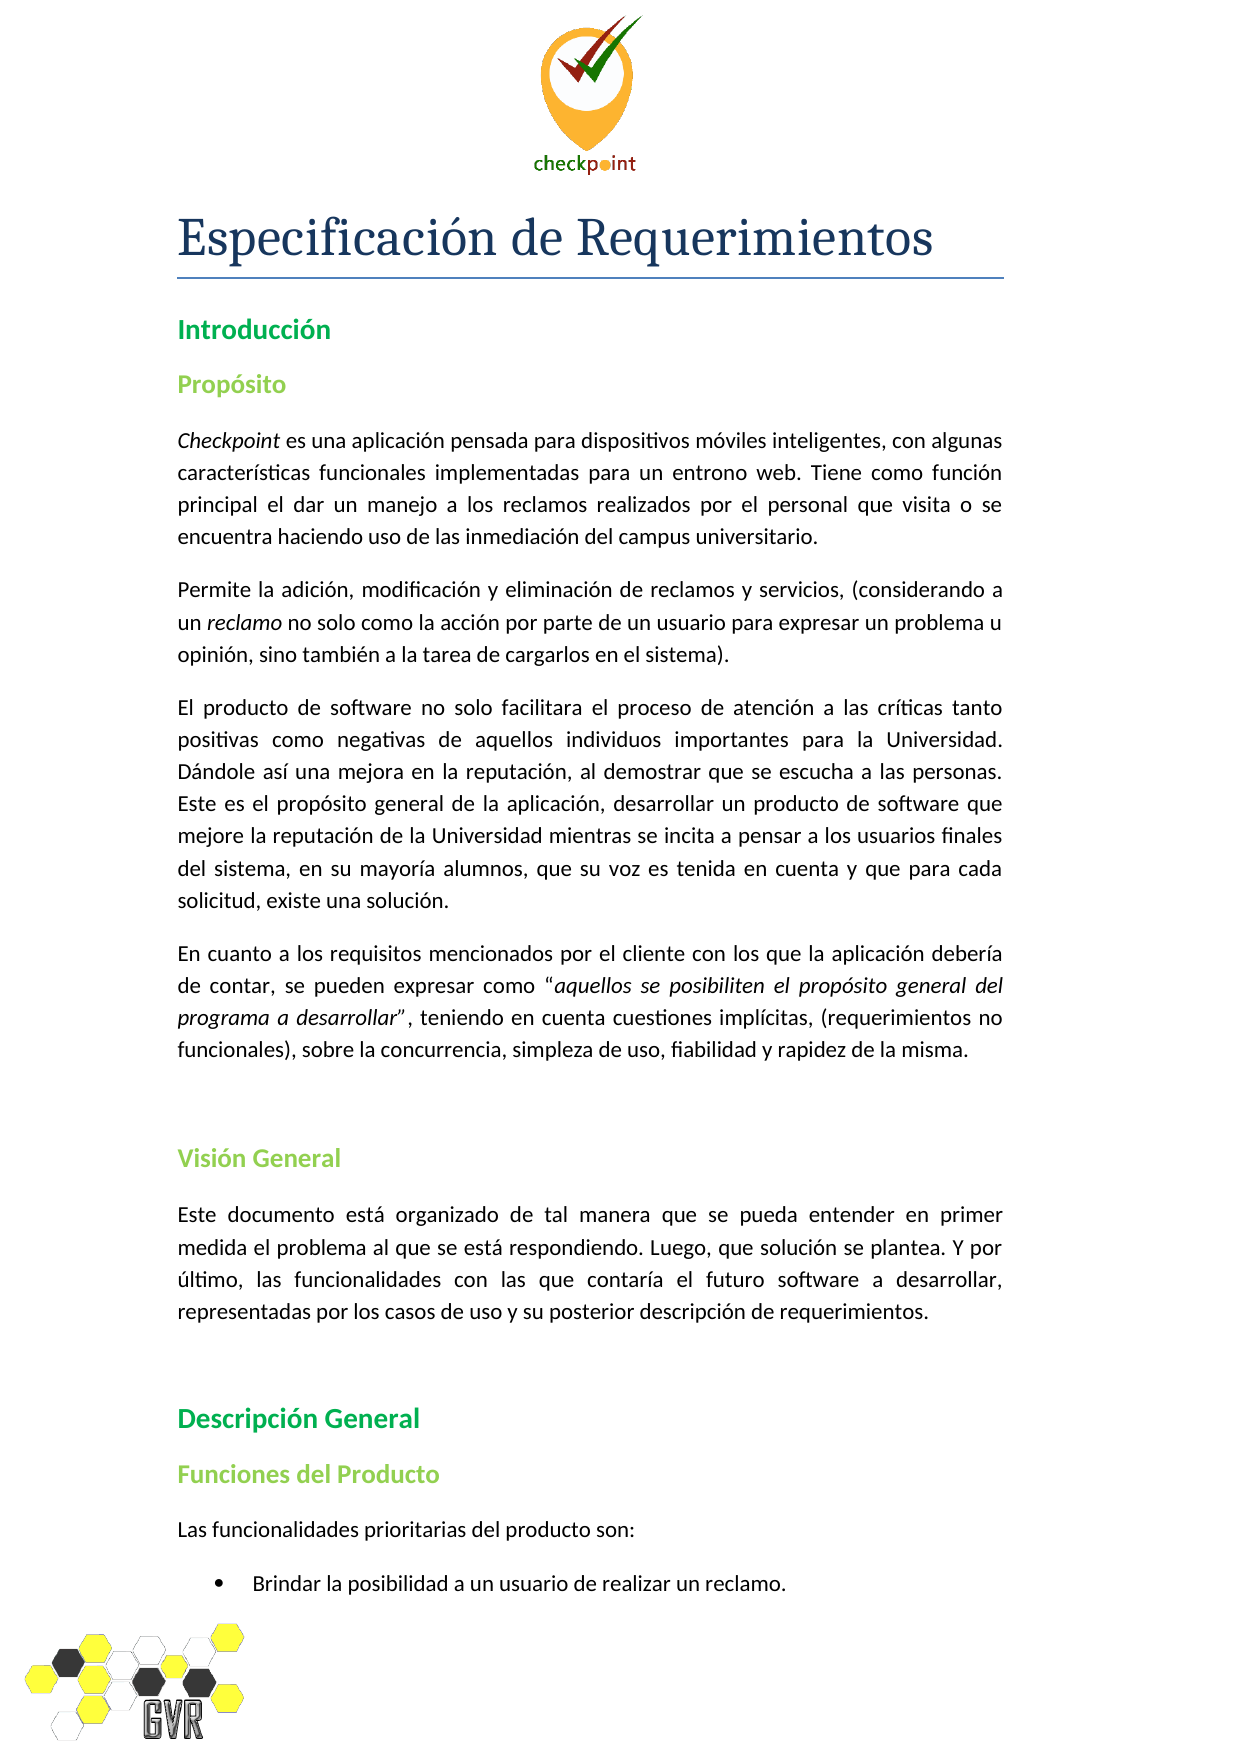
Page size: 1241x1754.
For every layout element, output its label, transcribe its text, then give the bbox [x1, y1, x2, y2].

text Este documento está organizado de tal manera que se pueda entender en primer medida el problema al que se está respondiendo. Luego, que solución se plantea. Y por último, las funcionalidades con las que contaría el futuro software a desarrollar, representadas por los casos de uso y su posterior descripción de requerimientos. [177, 1200, 1004, 1325]
text El producto de software no solo facilitara el proceso de atención a las críticas tanto positivas como negativas de aquellos individuos importantes para la Universidad. Dándole así una mejora en la reputación, al demostrar que se escucha a las personas. Este es el propósito general de la aplicación, desarrollar un producto de software que mejore la reputación de la Universidad mientras se incita a pensar a los usuarios finales del sistema, en su mayoría alumnos, que su voz es tenida en cuenta y que para cada solicitud, existe una solución. [177, 693, 1004, 914]
picture [524, 12, 650, 187]
picture [17, 1622, 251, 1742]
text Las funcionalidades prioritarias del producto son: [177, 1516, 1004, 1544]
text Visión General [177, 1142, 1004, 1175]
list Brindar la posibilidad a un usuario de realizar un reclamo. [215, 1569, 1004, 1597]
text Checkpoint es una aplicación pensada para dispositivos móviles inteligentes, con algunas características funcionales implementadas para un entrono web. Tiene como función principal el dar un manejo a los reclamos realizados por el personal que visita o se encuentra haciendo uso de las inmediación del campus universitario. [177, 426, 1004, 551]
text En cuanto a los requisitos mencionados por el cliente con los que la aplicación debería de contar, se pueden expresar como “aquellos se posibiliten el propósito general del programa a desarrollar”, teniendo en cuenta cuestiones implícitas, (requerimientos no funcionales), sobre la concurrencia, simpleza de uso, fiabilidad y rapidez de la misma. [177, 939, 1004, 1064]
text Propósito [177, 367, 1004, 400]
text Permite la adición, modificación y eliminación de reclamos y servicios, (considerando a un reclamo no solo como la acción por parte de un usuario para expresar un problema u opinión, sino también a la tarea de cargarlos en el sistema). [177, 576, 1004, 668]
text Descripción General [177, 1400, 1004, 1436]
text Introducción [177, 311, 1004, 346]
text Funciones del Producto [177, 1457, 1004, 1490]
